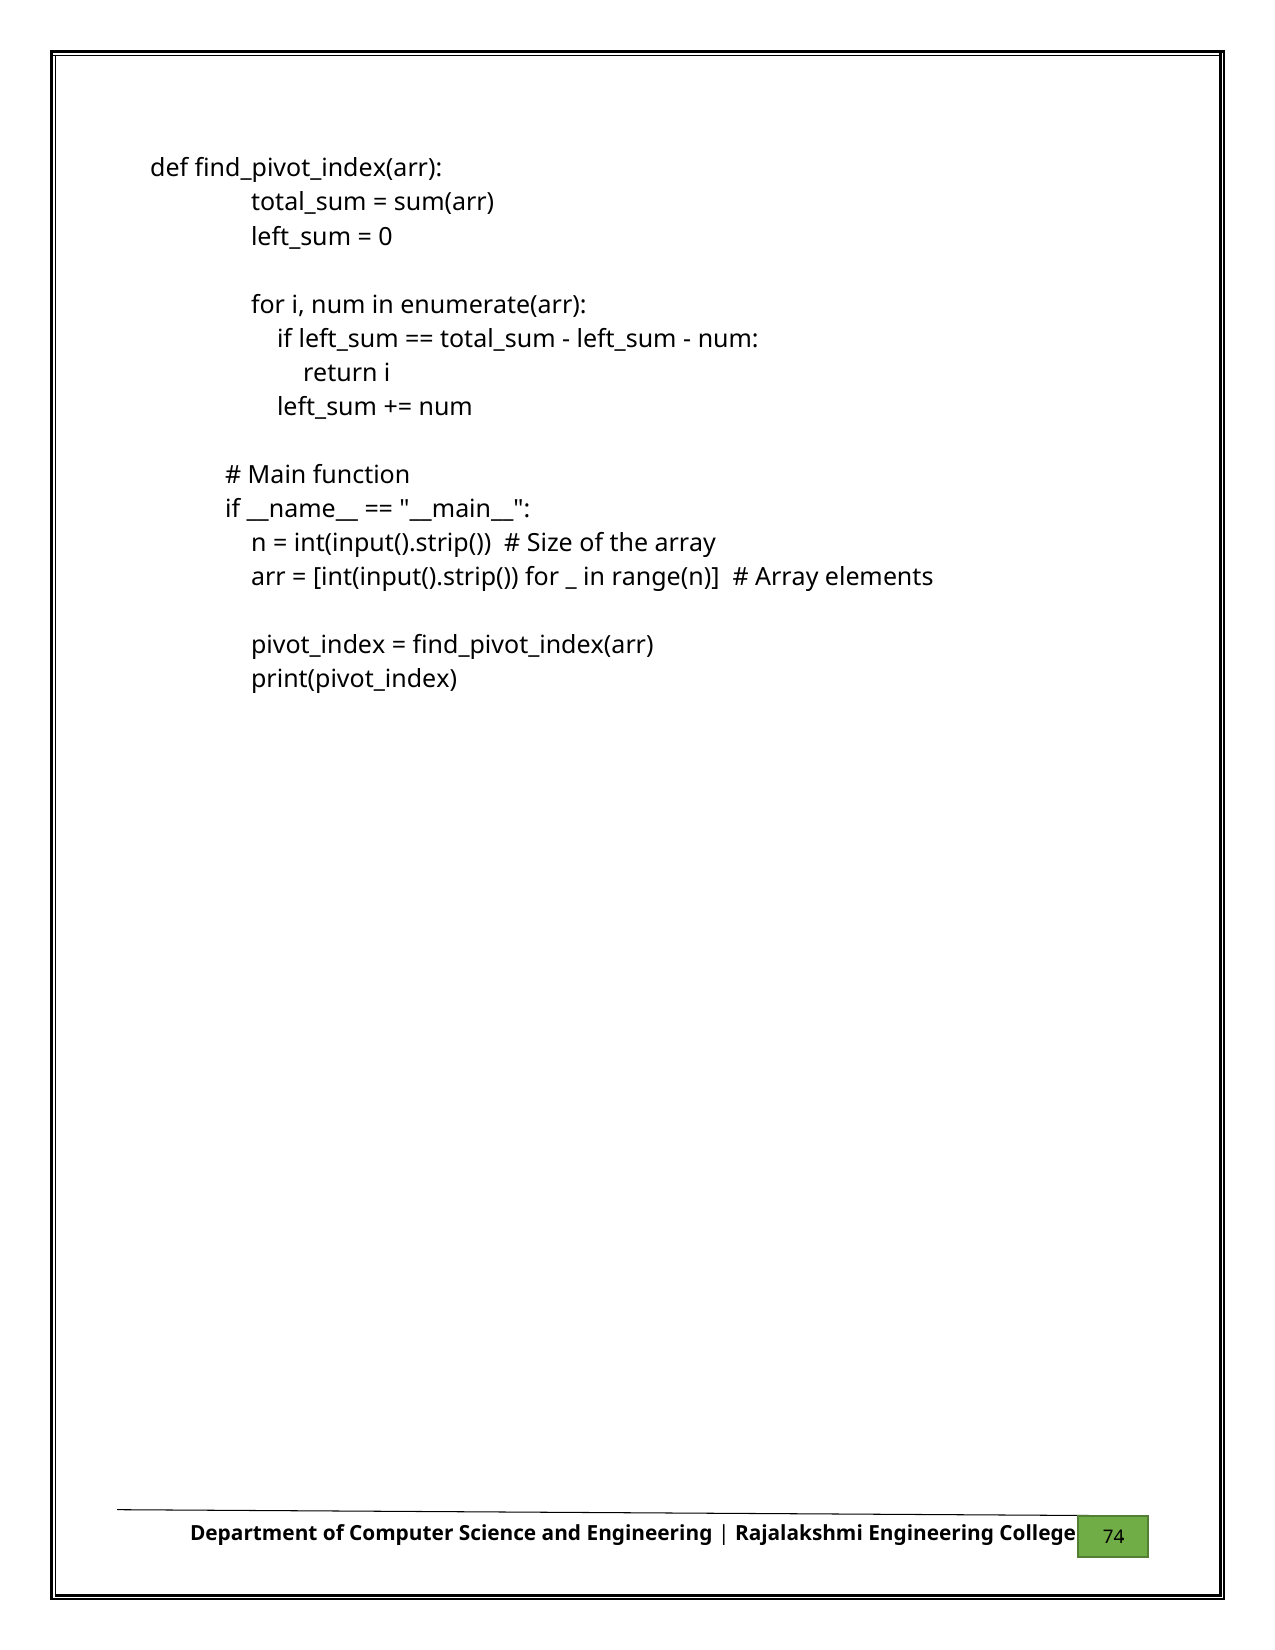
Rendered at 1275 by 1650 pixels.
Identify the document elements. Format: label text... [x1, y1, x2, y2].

list for i, num in enumerate(arr): [225, 286, 1125, 320]
list if __name__ == "__main__": [225, 491, 1125, 525]
list left_sum += num [225, 388, 1125, 422]
list return i [225, 354, 1125, 388]
list def find_pivot_index(arr): [150, 150, 1125, 184]
list pivot_index = find_pivot_index(arr) [225, 627, 1125, 661]
list if left_sum == total_sum - left_sum - num: [225, 320, 1125, 354]
list print(pivot_index) [225, 661, 1125, 695]
list total_sum = sum(arr) [225, 184, 1125, 218]
list arr = [int(input().strip()) for _ in range(n)] # Array elements [225, 559, 1125, 593]
list # Main function [225, 457, 1125, 491]
list n = int(input().strip()) # Size of the array [225, 525, 1125, 559]
list left_sum = 0 [225, 218, 1125, 252]
